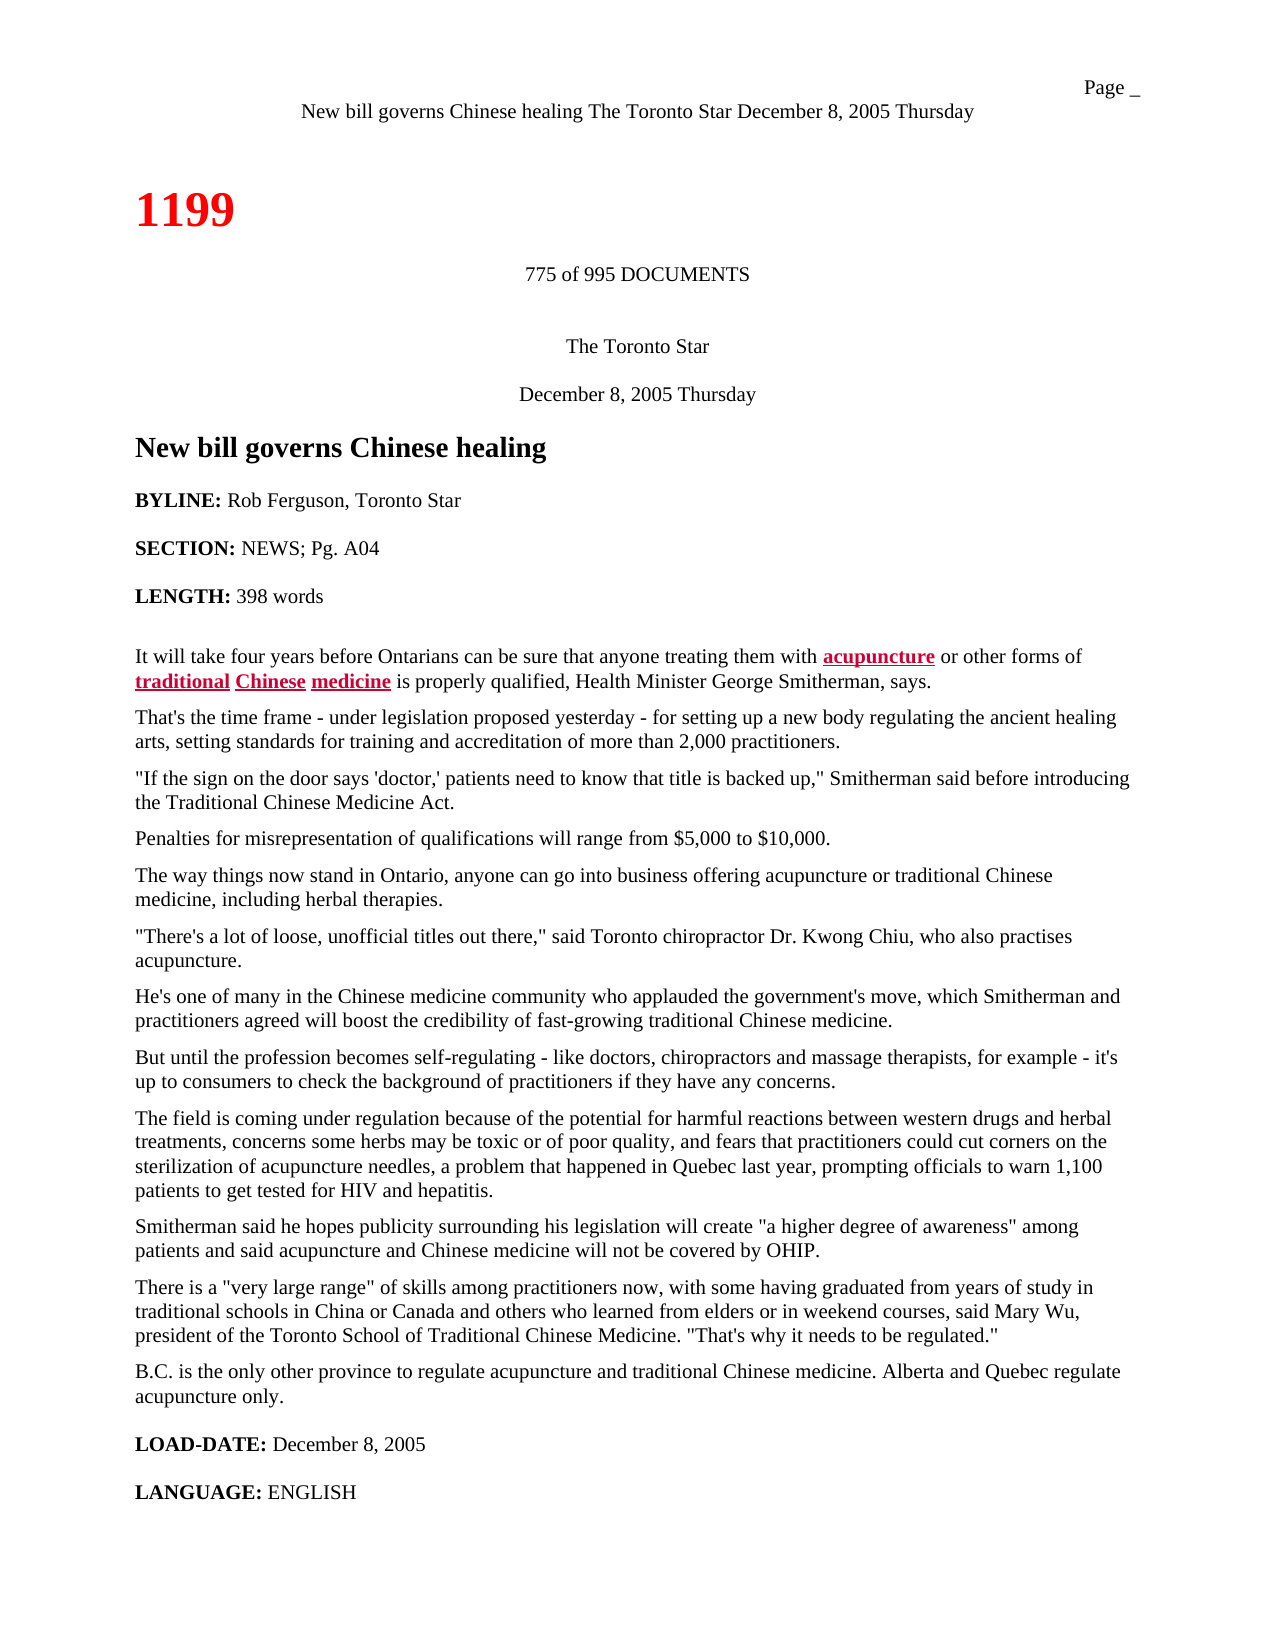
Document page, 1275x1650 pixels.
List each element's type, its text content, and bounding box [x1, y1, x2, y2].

text BYLINE: Rob Ferguson, Toronto Star [135, 488, 1140, 512]
text But until the profession becomes self-regulating - like doctors, chiropractors and massage therapists, for example - it's up to consumers to check the background of practitioners if they have any concerns. [135, 1045, 1140, 1093]
text Penalties for misrepresentation of qualifications will range from $5,000 to $10,000. [135, 826, 1140, 850]
text The field is coming under regulation because of the potential for harmful reactions between western drugs and herbal treatments, concerns some herbs may be toxic or of poor quality, and fears that practitioners could cut corners on the sterilization of acupuncture needles, a problem that happened in Quebec last year, prompting officials to warn 1,100 patients to get tested for HIV and hepatitis. [135, 1105, 1140, 1202]
text There is a "very large range" of skills among practitioners now, with some having graduated from years of study in traditional schools in China or Canada and others who learned from elders or in weekend courses, said Mary Wu, president of the Toronto School of Traditional Chinese Medicine. "That's why it needs to be regulated." [135, 1275, 1140, 1347]
text LENGTH: 398 words [135, 584, 1140, 608]
text "If the sign on the door says 'doctor,' patients need to know that title is backed up," Smitherman said before introducing the Traditional Chinese Medicine Act. [135, 766, 1140, 814]
text The way things now stand in Ontario, anyone can go into business offering acupuncture or traditional Chinese medicine, including herbal therapies. [135, 863, 1140, 911]
text December 8, 2005 Thursday [260, 382, 1015, 406]
text It will take four years before Ontarians can be sure that anyone treating them with acupuncture or other forms of traditional Chinese medicine is properly qualified, Health Minister George Smitherman, says. [135, 644, 1140, 693]
text He's one of many in the Chinese medicine community who applauded the government's move, which Smitherman and practitioners agreed will boost the credibility of fast-growing traditional Chinese medicine. [135, 984, 1140, 1032]
text LOAD-DATE: December 8, 2005 [135, 1432, 1140, 1456]
text New bill governs Chinese healing [135, 430, 1140, 463]
text 775 of 995 DOCUMENTS [135, 262, 1140, 286]
text 1199 [135, 180, 1140, 237]
text "There's a lot of loose, unofficial titles out there," said Toronto chiropractor Dr. Kwong Chiu, who also practises acupuncture. [135, 923, 1140, 972]
text B.C. is the only other province to regulate acupuncture and traditional Chinese medicine. Alberta and Quebec regulate acupuncture only. [135, 1359, 1140, 1408]
text The Toronto Star [135, 334, 1140, 358]
text Smitherman said he hopes publicity surrounding his legislation will create "a higher degree of awareness" among patients and said acupuncture and Chinese medicine will not be covered by OHIP. [135, 1214, 1140, 1262]
text LANGUAGE: ENGLISH [135, 1480, 1140, 1504]
text That's the time frame - under legislation proposed yesterday - for setting up a new body regulating the ancient healing arts, setting standards for training and accreditation of more than 2,000 practitioners. [135, 705, 1140, 753]
text SECTION: NEWS; Pg. A04 [135, 536, 1140, 560]
